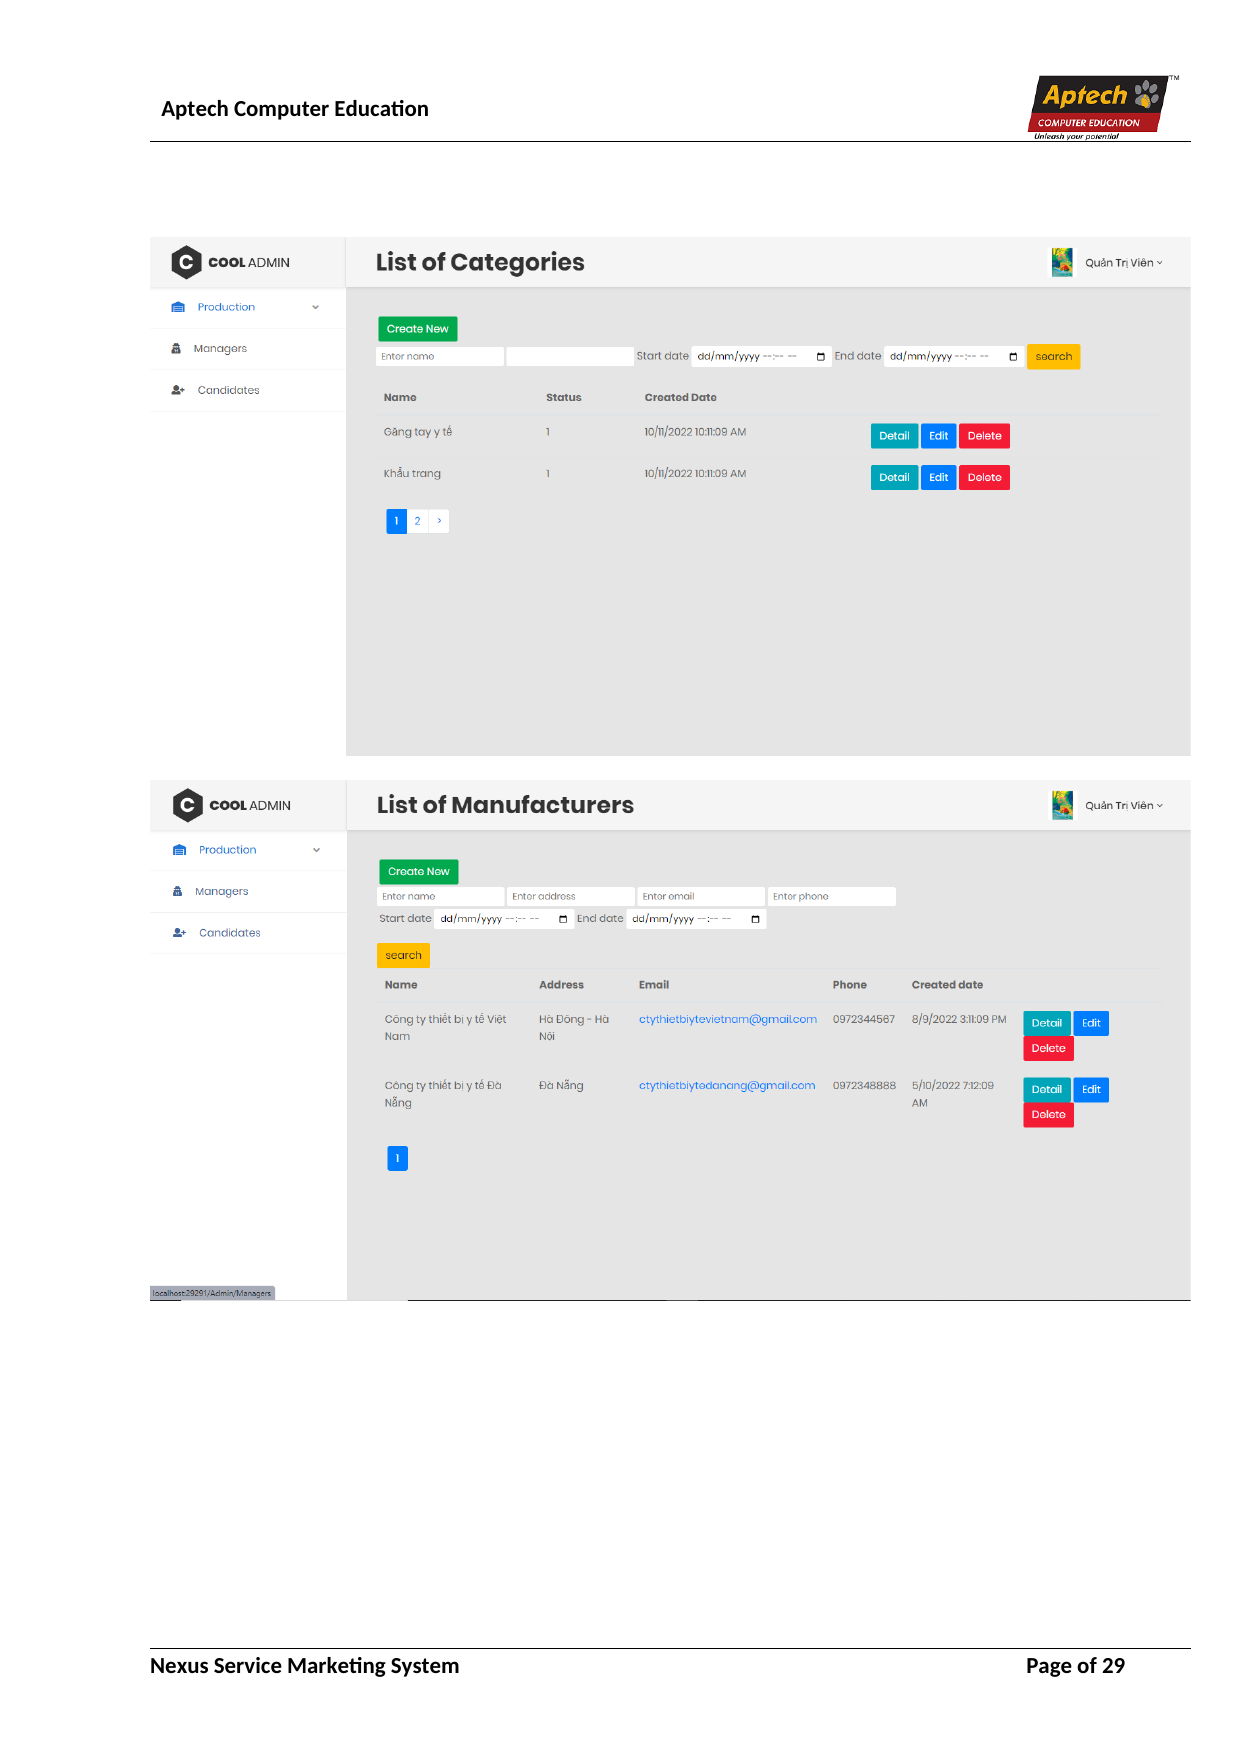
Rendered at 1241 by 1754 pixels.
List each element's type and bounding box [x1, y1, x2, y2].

picture [150, 237, 1191, 756]
picture [1026, 75, 1180, 141]
picture [150, 780, 1191, 1301]
